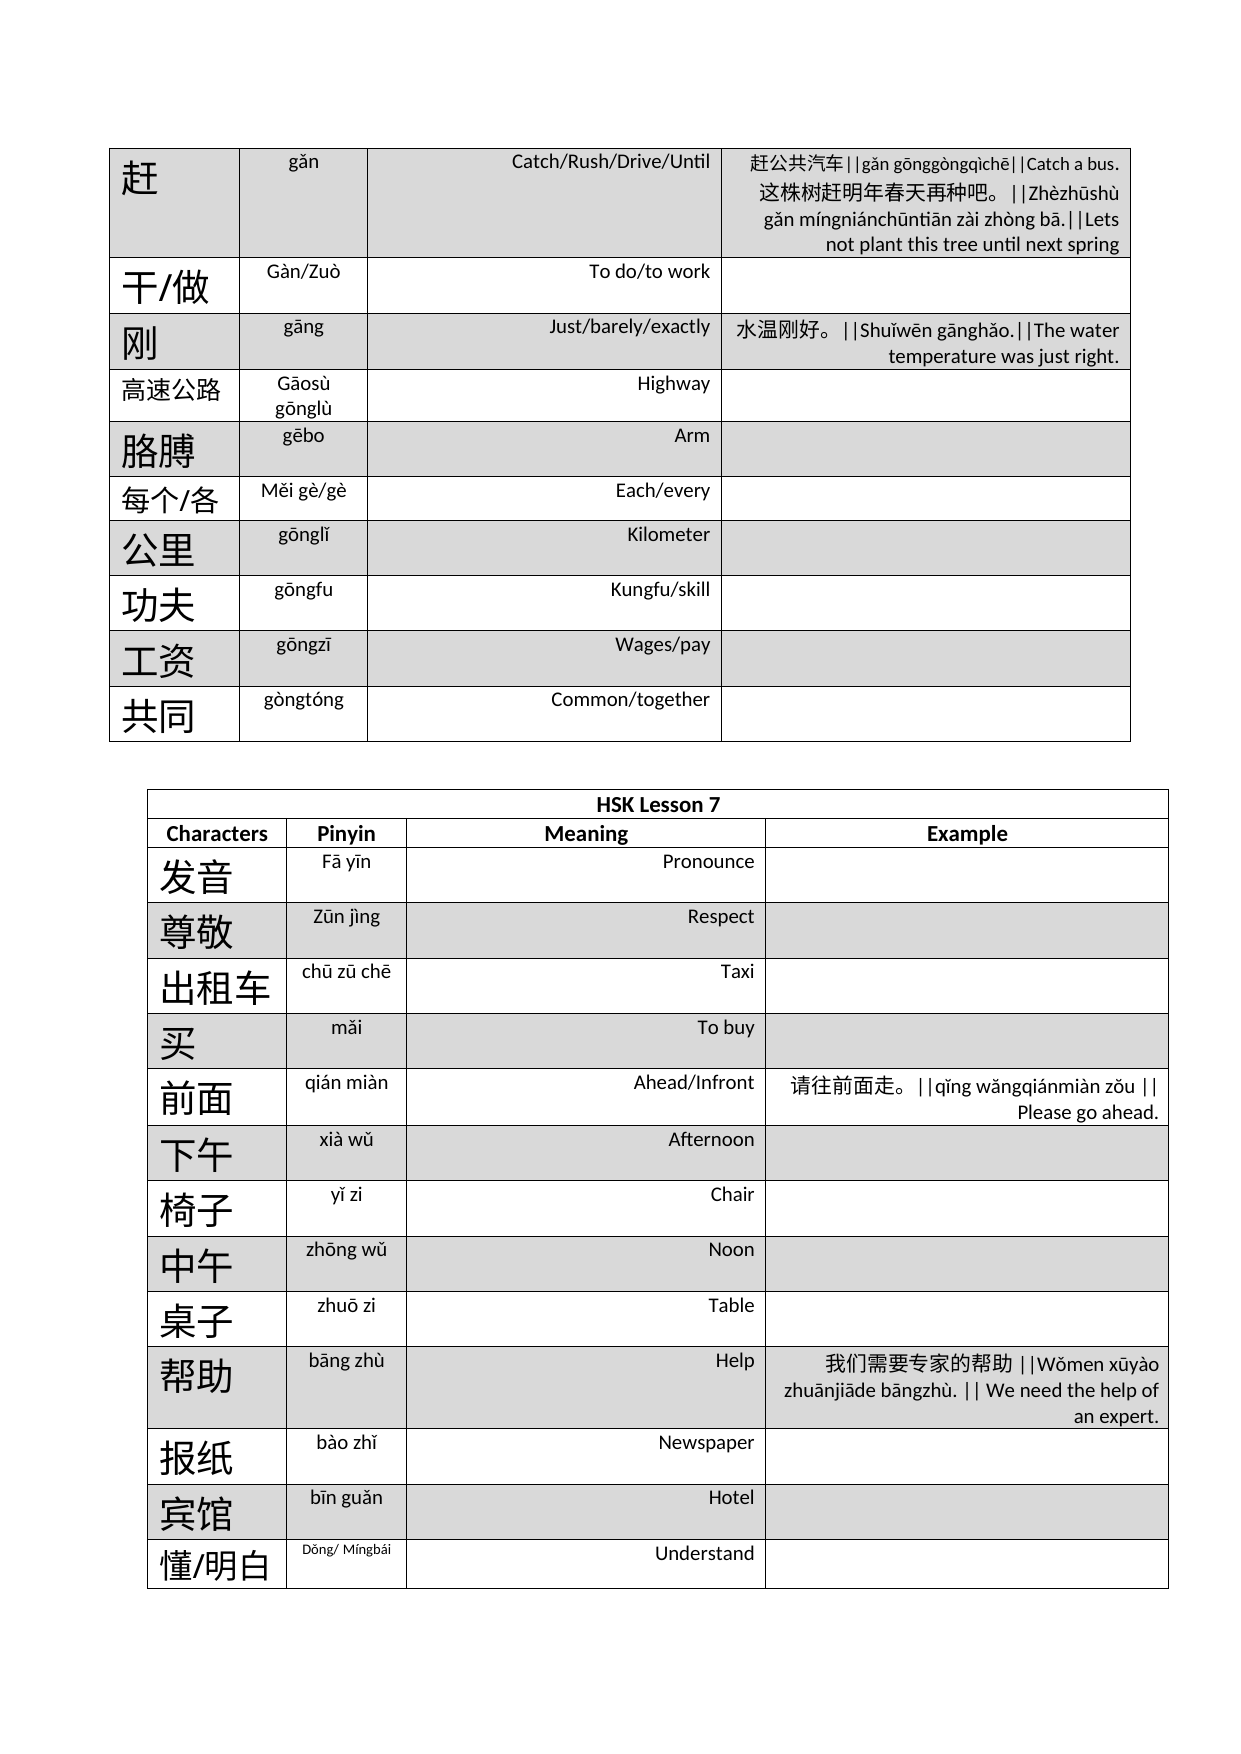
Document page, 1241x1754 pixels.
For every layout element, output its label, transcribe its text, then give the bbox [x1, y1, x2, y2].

table_cell 帮助 [148, 1347, 286, 1428]
table_cell 刚 [110, 314, 239, 369]
table_cell 报纸 [148, 1429, 286, 1483]
table_cell Arm [368, 422, 721, 476]
table_cell [766, 1126, 1168, 1180]
table_cell Měi gè/gè [240, 477, 367, 520]
table_cell [766, 1429, 1168, 1483]
table_cell [722, 576, 1130, 630]
table_cell gǎn [240, 149, 367, 257]
table_cell bāng zhù [287, 1347, 406, 1428]
table_cell 每个/各 [110, 477, 239, 520]
table_cell 出租车 [148, 959, 286, 1013]
table_cell 水温刚好。||Shuǐwēn gānghǎo.||The water temperature was just right. [722, 314, 1130, 369]
table_cell mǎi [287, 1014, 406, 1068]
table_cell bào zhǐ [287, 1429, 406, 1483]
table_cell zhōng wǔ [287, 1237, 406, 1291]
table_cell 我们需要专家的帮助 ||Wǒmen xūyào zhuānjiāde bāngzhù. || We need the help of an expert. [766, 1347, 1168, 1428]
table_cell 赶 [110, 149, 239, 257]
table_cell 前面 [148, 1069, 286, 1125]
table_cell Gāosù gōnglù [240, 370, 367, 421]
table_cell To do/to work [368, 258, 721, 312]
table_cell Zūn jìng [287, 903, 406, 958]
table_cell 胳膊 [110, 422, 239, 476]
table_cell Newspaper [407, 1429, 765, 1483]
table_cell gòngtóng [240, 687, 367, 741]
table_cell yǐ zi [287, 1181, 406, 1236]
table_cell Highway [368, 370, 721, 421]
table_cell Kungfu/skill [368, 576, 721, 630]
table_cell Understand [407, 1540, 765, 1588]
table_cell Ahead/Infront [407, 1069, 765, 1125]
table_cell Wages/pay [368, 631, 721, 686]
table_cell [722, 631, 1130, 686]
table_cell Just/barely/exactly [368, 314, 721, 369]
table_cell [722, 370, 1130, 421]
table_cell 共同 [110, 687, 239, 741]
table_cell 买 [148, 1014, 286, 1068]
table_cell Catch/Rush/Drive/Until [368, 149, 721, 257]
table_cell Help [407, 1347, 765, 1428]
table_cell 功夫 [110, 576, 239, 630]
table_cell xià wǔ [287, 1126, 406, 1180]
table_cell 中午 [148, 1237, 286, 1291]
table_cell bīn guǎn [287, 1485, 406, 1539]
table_cell [766, 959, 1168, 1013]
table_cell 请往前面走。||qĭng wăngqiánmiàn zŏu || Please go ahead. [766, 1069, 1168, 1125]
table_cell Afternoon [407, 1126, 765, 1180]
table_cell [766, 848, 1168, 902]
table_cell 椅子 [148, 1181, 286, 1236]
table_cell [722, 687, 1130, 741]
table_cell 高速公路 [110, 370, 239, 421]
table_cell Meaning [407, 819, 765, 847]
table_cell 工资 [110, 631, 239, 686]
table_cell 公里 [110, 521, 239, 575]
table_cell [722, 521, 1130, 575]
table_cell [766, 1485, 1168, 1539]
table_cell 赶公共汽车||gǎn gōnggòngqìchē||Catch a bus. 这株树赶明年春天再种吧。||Zhèzhūshù gǎn míngniánchūntiān zài zhòng bā.||Lets not plant this tree until next spring [722, 149, 1130, 257]
table_header HSK Lesson 7 [148, 790, 1168, 818]
table_cell gēbo [240, 422, 367, 476]
table_cell Pronounce [407, 848, 765, 902]
table_cell qián miàn [287, 1069, 406, 1125]
table_cell Noon [407, 1237, 765, 1291]
table_cell Respect [407, 903, 765, 958]
table_cell [766, 903, 1168, 958]
table_cell gōnglǐ [240, 521, 367, 575]
table_cell Chair [407, 1181, 765, 1236]
table_cell Kilometer [368, 521, 721, 575]
table_cell [766, 1237, 1168, 1291]
table_cell Hotel [407, 1485, 765, 1539]
table_cell [722, 422, 1130, 476]
table_cell 发音 [148, 848, 286, 902]
table_cell 懂/明白 [148, 1540, 286, 1588]
table_cell zhuō zi [287, 1292, 406, 1346]
table_cell gāng [240, 314, 367, 369]
table_cell Common/together [368, 687, 721, 741]
table_cell Dǒng/ Míngbái [287, 1540, 406, 1588]
table_cell Table [407, 1292, 765, 1346]
table_cell Pinyin [287, 819, 406, 847]
table_cell gōngzī [240, 631, 367, 686]
table_cell Taxi [407, 959, 765, 1013]
table_cell 桌子 [148, 1292, 286, 1346]
table_cell Each/every [368, 477, 721, 520]
table_cell 干/做 [110, 258, 239, 312]
table_cell gōngfu [240, 576, 367, 630]
table_cell Characters [148, 819, 286, 847]
table_cell 尊敬 [148, 903, 286, 958]
table_cell [722, 258, 1130, 312]
table_cell Example [766, 819, 1168, 847]
table_cell [766, 1292, 1168, 1346]
table_cell chū zū chē [287, 959, 406, 1013]
table_cell [766, 1181, 1168, 1236]
table_cell To buy [407, 1014, 765, 1068]
table_cell [722, 477, 1130, 520]
table_cell 下午 [148, 1126, 286, 1180]
table_cell Gàn/Zuò [240, 258, 367, 312]
table_cell [766, 1540, 1168, 1588]
table_cell 宾馆 [148, 1485, 286, 1539]
table_cell [766, 1014, 1168, 1068]
table_cell Fā yīn [287, 848, 406, 902]
